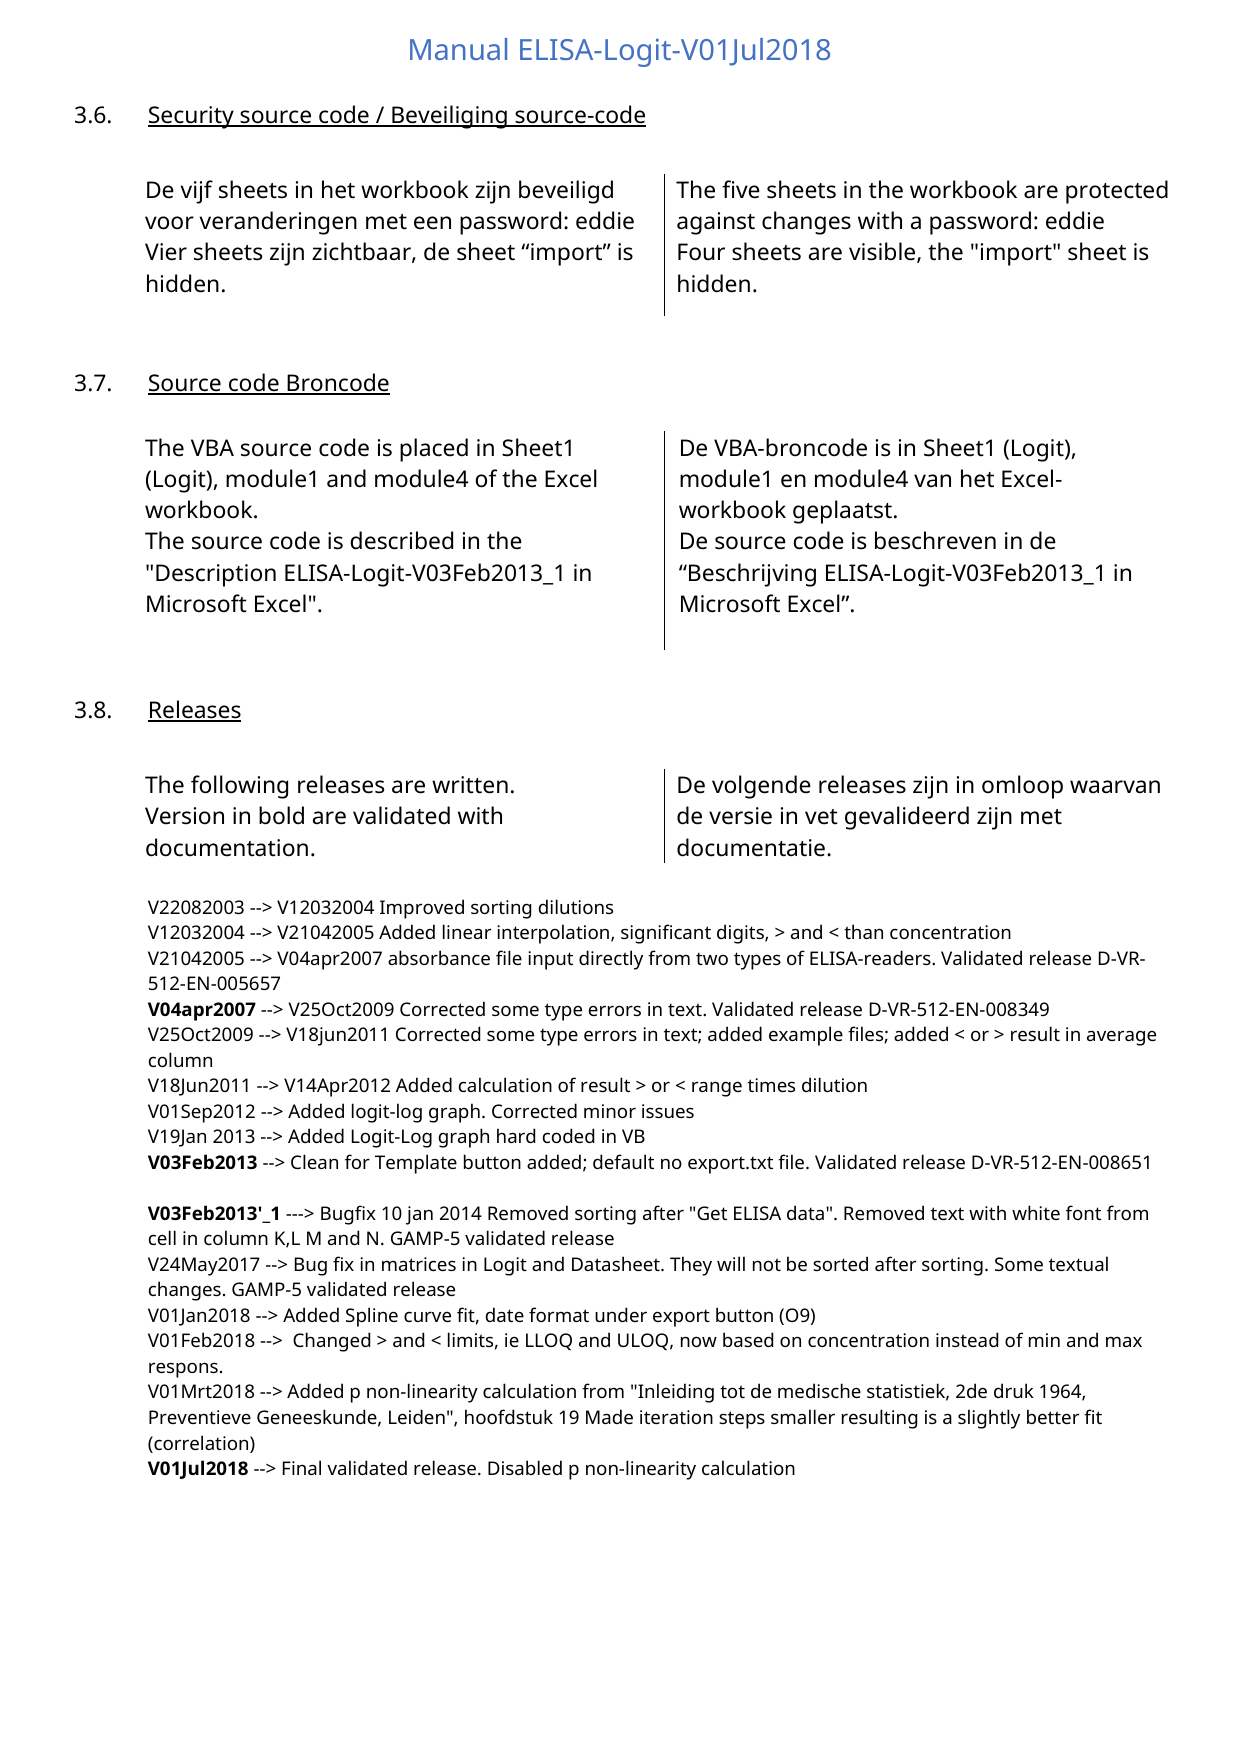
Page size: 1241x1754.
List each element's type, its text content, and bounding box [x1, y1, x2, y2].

text V12032004 --> V21042005 Added linear interpolation, significant digits, > and < than concentration [148, 919, 1165, 945]
text V01Mrt2018 --> Added p non-linearity calculation from "Inleiding tot de medische statistiek, 2de druk 1964, Preventieve Geneeskunde, Leiden", hoofdstuk 19 Made iteration steps smaller resulting is a slightly better fit (correlation) [148, 1379, 1165, 1455]
text V03Feb2013 --> Clean for Template button added; default no export.txt file. Validated release D-VR-512-EN-008651 [148, 1149, 1165, 1200]
table_header De VBA-broncode is in Sheet1 (Logit), module1 en module4 van het Excel-workbook geplaatst. De source code is beschreven in de “Beschrijving ELISA-Logit-V03Feb2013_1 in Microsoft Excel”. [665, 431, 1181, 650]
table_header De volgende releases zijn in omloop waarvan de versie in vet gevalideerd zijn met documentatie. [665, 769, 1181, 863]
text V01Sep2012 --> Added logit-log graph. Corrected minor issues [148, 1098, 1165, 1124]
text V04apr2007 --> V25Oct2009 Corrected some type errors in text. Validated release D-VR-512-EN-008349 [148, 996, 1165, 1022]
subtitle Releases [74, 694, 1165, 725]
table_header De vijf sheets in het workbook zijn beveiligd voor veranderingen met een password: eddie Vier sheets zijn zichtbaar, de sheet “import” is hidden. [133, 174, 664, 316]
text V03Feb2013'_1 ---> Bugfix 10 jan 2014 Removed sorting after "Get ELISA data". Removed text with white font from cell in column K,L M and N. GAMP-5 validated release [148, 1200, 1165, 1251]
text V19Jan 2013 --> Added Logit-Log graph hard coded in VB [148, 1124, 1165, 1149]
text V18Jun2011 --> V14Apr2012 Added calculation of result > or < range times dilution [148, 1073, 1165, 1098]
table_header The following releases are written. Version in bold are validated with documentation. [133, 769, 664, 863]
text V21042005 --> V04apr2007 absorbance file input directly from two types of ELISA-readers. Validated release D-VR-512-EN-005657 [148, 945, 1165, 996]
text V22082003 --> V12032004 Improved sorting dilutions [148, 894, 1165, 919]
subtitle Source code Broncode [74, 366, 1165, 398]
text V01Jan2018 --> Added Spline curve fit, date format under export button (O9) [148, 1302, 1165, 1328]
table_header The VBA source code is placed in Sheet1 (Logit), module1 and module4 of the Excel workbook. The source code is described in the "Description ELISA-Logit-V03Feb2013_1 in Microsoft Excel". [133, 431, 664, 650]
text V01Feb2018 --> Changed > and < limits, ie LLOQ and ULOQ, now based on concentration instead of min and max respons. [148, 1328, 1165, 1379]
text V01Jul2018 --> Final validated release. Disabled p non-linearity calculation [148, 1455, 1165, 1481]
subtitle Security source code / Beveiliging source-code [74, 99, 1165, 130]
text V25Oct2009 --> V18jun2011 Corrected some type errors in text; added example files; added < or > result in average column [148, 1022, 1165, 1073]
text V24May2017 --> Bug fix in matrices in Logit and Datasheet. They will not be sorted after sorting. Some textual changes. GAMP-5 validated release [148, 1251, 1165, 1302]
table_header The five sheets in the workbook are protected against changes with a password: eddie Four sheets are visible, the "import" sheet is hidden. [665, 174, 1181, 316]
